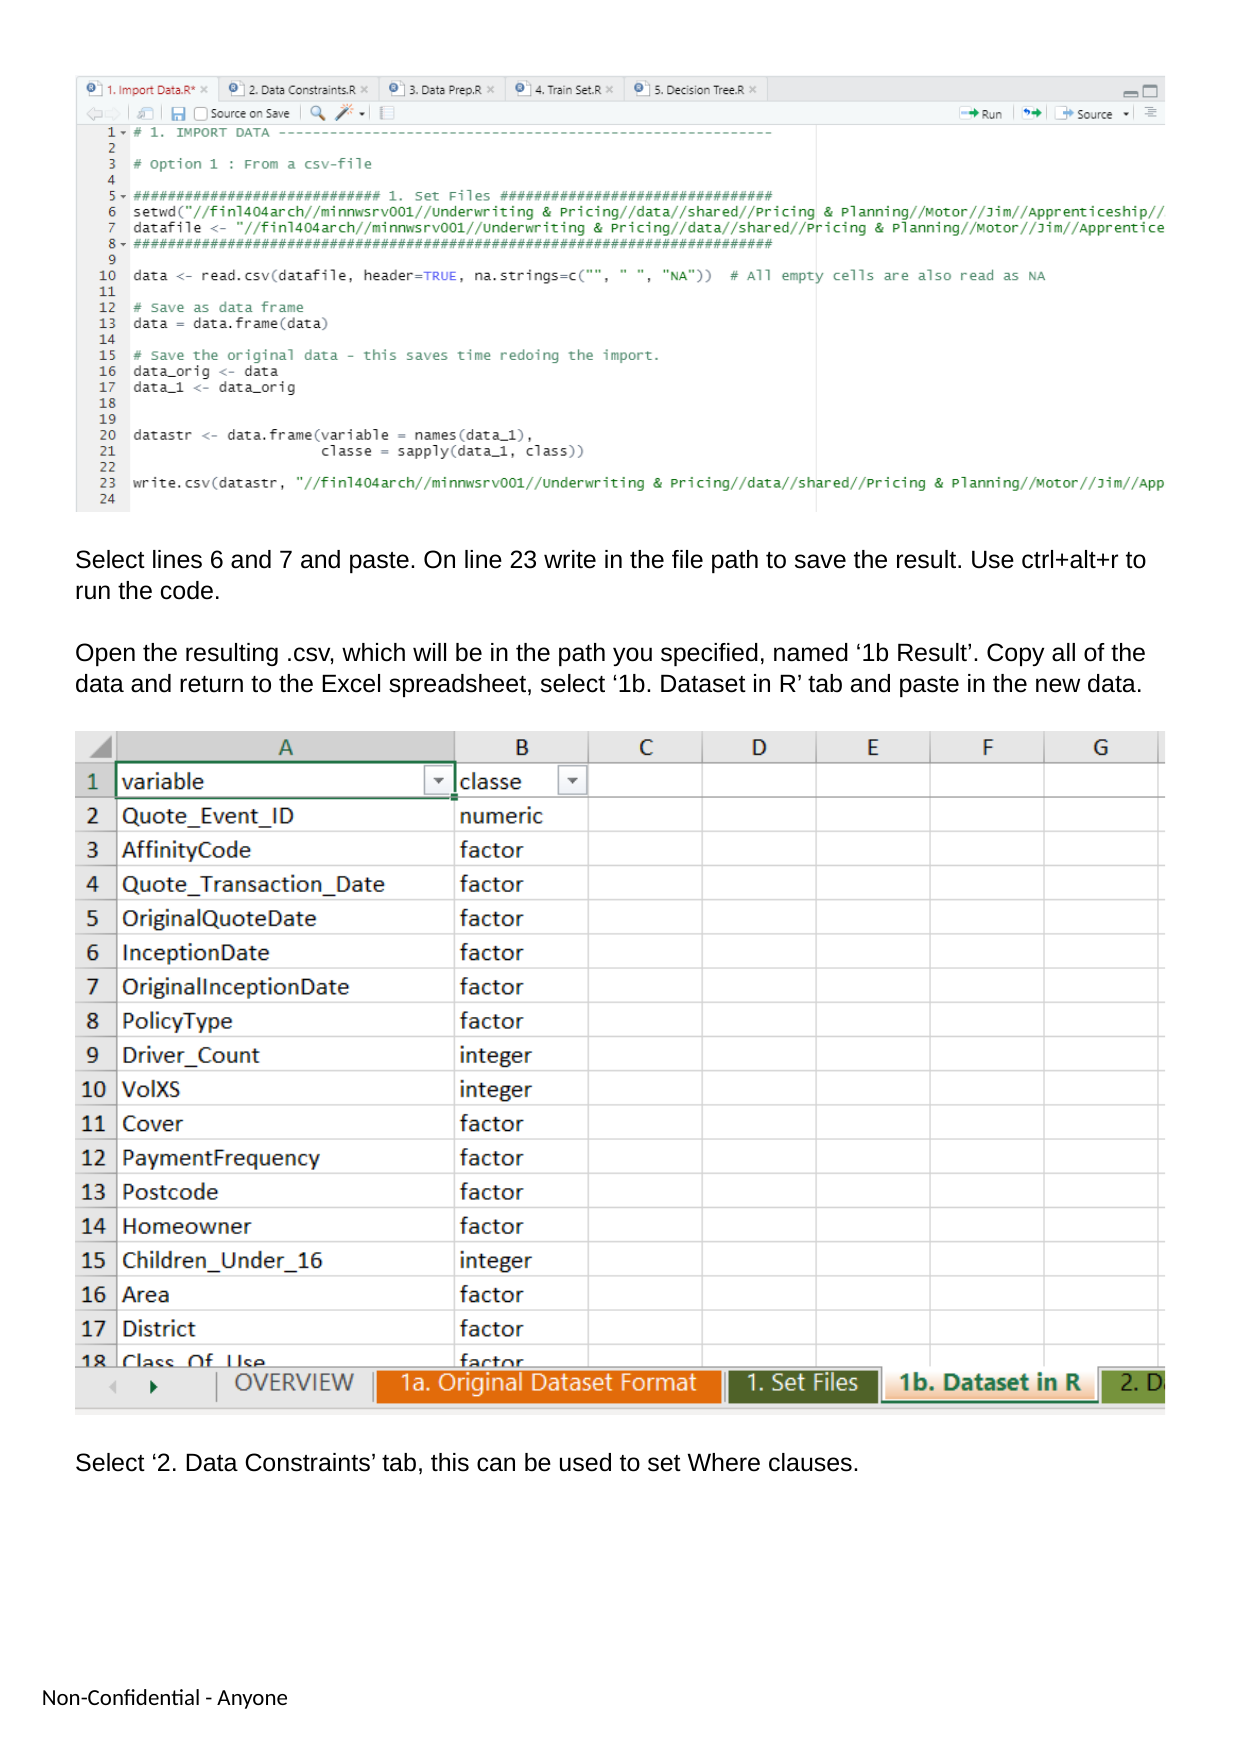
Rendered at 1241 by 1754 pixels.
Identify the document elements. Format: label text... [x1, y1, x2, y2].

picture [75, 75, 1166, 512]
text Open the resulting .csv, which will be in the path you specified, named ‘1b Result’. Copy all of the data and return to the Excel spreadsheet, select ‘1b. Dataset in R’ tab and paste in the new data. [75, 638, 1165, 698]
picture [75, 731, 1166, 1415]
text Select lines 6 and 7 and paste. On line 23 write in the file path to save the result. Use ctrl+alt+r to run the code. [75, 545, 1165, 605]
text Select ‘2. Data Constraints’ tab, this can be used to set Where clauses. [75, 1448, 1165, 1476]
